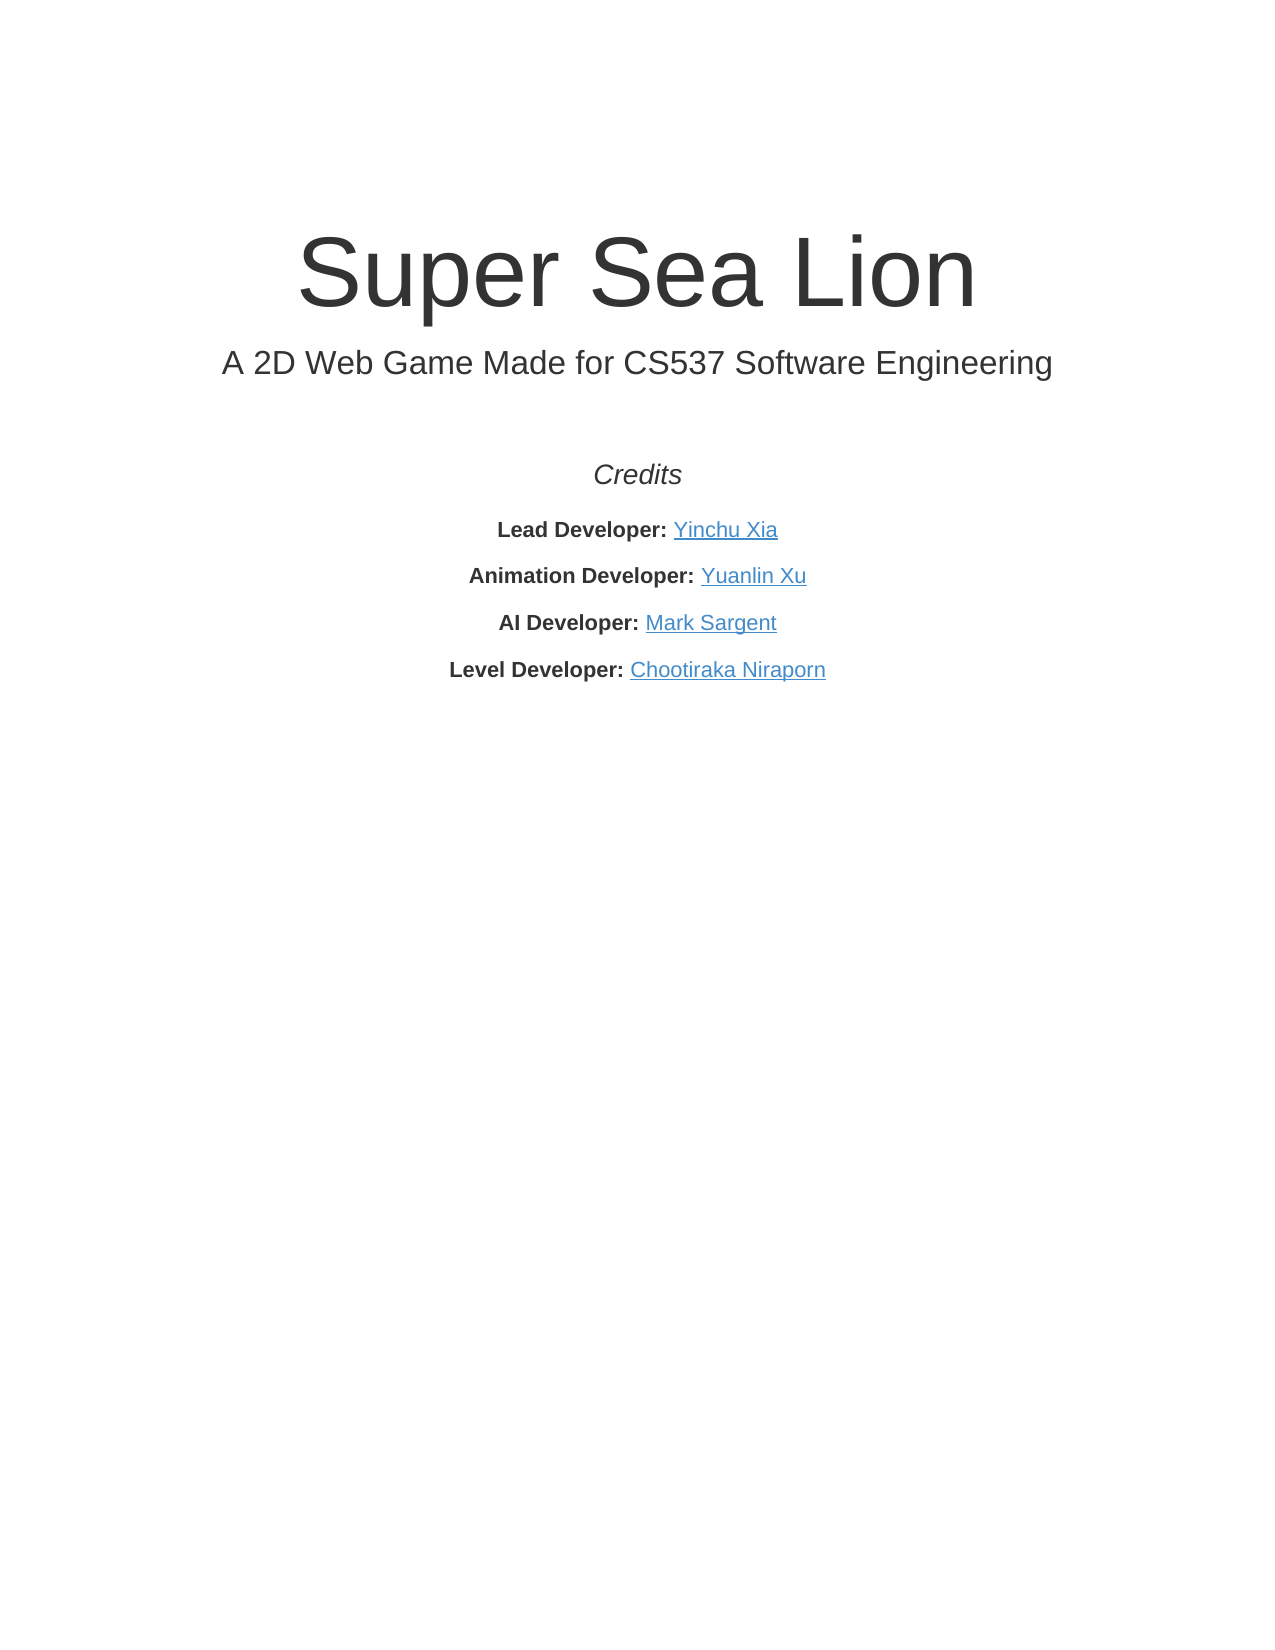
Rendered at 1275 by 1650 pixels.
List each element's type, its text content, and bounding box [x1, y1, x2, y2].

subtitle Credits [187, 458, 1087, 490]
text Level Developer: Chootiraka Niraporn [187, 651, 1087, 682]
text Lead Developer: Yinchu Xia [187, 511, 1087, 542]
text A 2D Web Game Made for CS537 Software Engineering [187, 343, 1087, 381]
text Super Sea Lion [187, 213, 1087, 327]
text Animation Developer: Yuanlin Xu [187, 557, 1087, 589]
text AI Developer: Mark Sargent [187, 604, 1087, 636]
